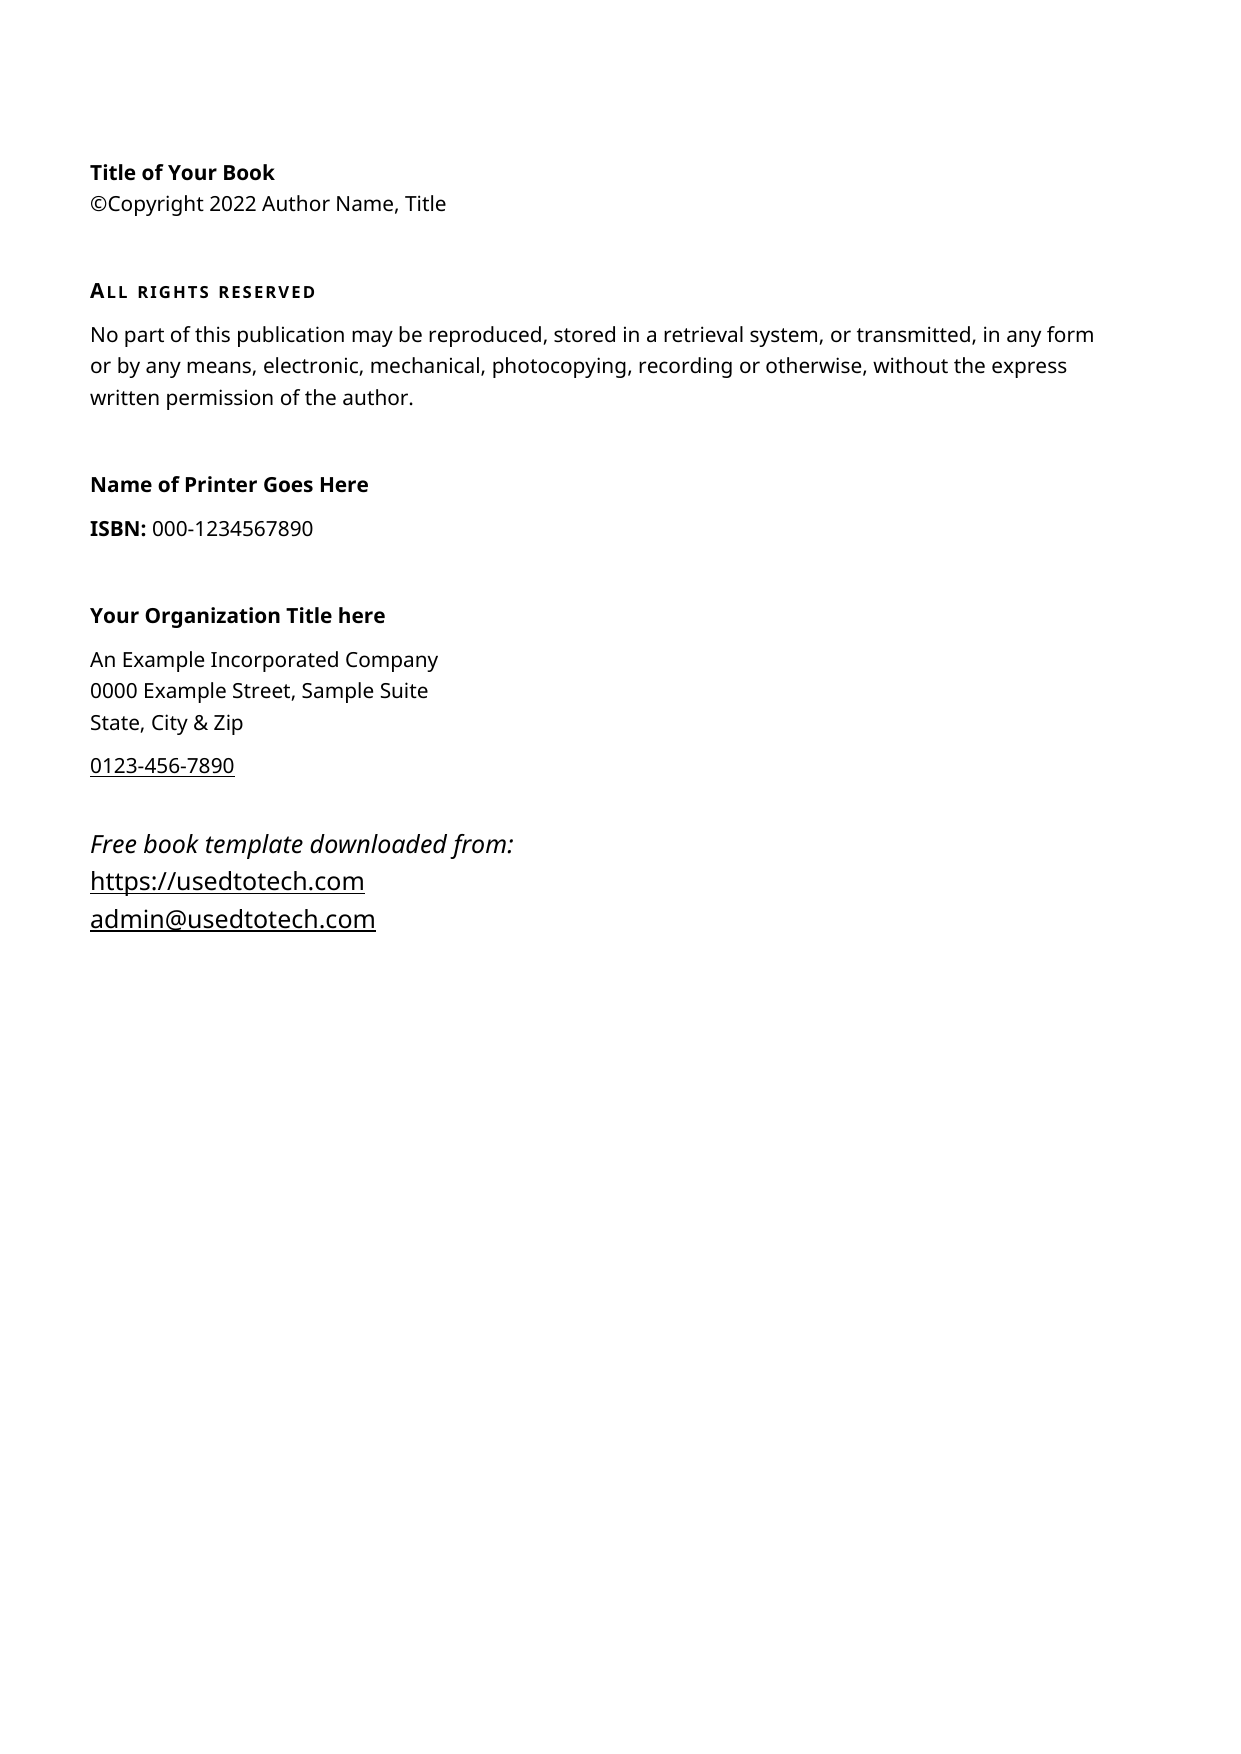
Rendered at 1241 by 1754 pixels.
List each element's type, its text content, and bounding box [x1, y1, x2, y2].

text An Example Incorporated Company [90, 645, 1120, 674]
text 0000 Example Street, Sample Suite [90, 676, 1120, 705]
text State, City & Zip [90, 708, 1120, 736]
text All rights reserved [90, 276, 1120, 305]
text admin@usedtotech.com [90, 901, 1120, 935]
text No part of this publication may be reproduced, stored in a retrieval system, or transmitted, in any form or by any means, electronic, mechanical, photocopying, recording or otherwise, without the express written permission of the author. [90, 320, 1120, 411]
text Your Organization Title here [90, 601, 1120, 630]
text ©Copyright 2022 Author Name, Title [90, 189, 1120, 217]
text Name of Printer Goes Here [90, 470, 1120, 499]
text https://usedtotech.com [90, 864, 1120, 898]
text ISBN: 000-1234567890 [90, 514, 1120, 542]
text 0123-456-7890 [90, 751, 1120, 780]
text Title of Your Book [90, 158, 1120, 186]
text Free book template downloaded from: [90, 826, 1120, 861]
